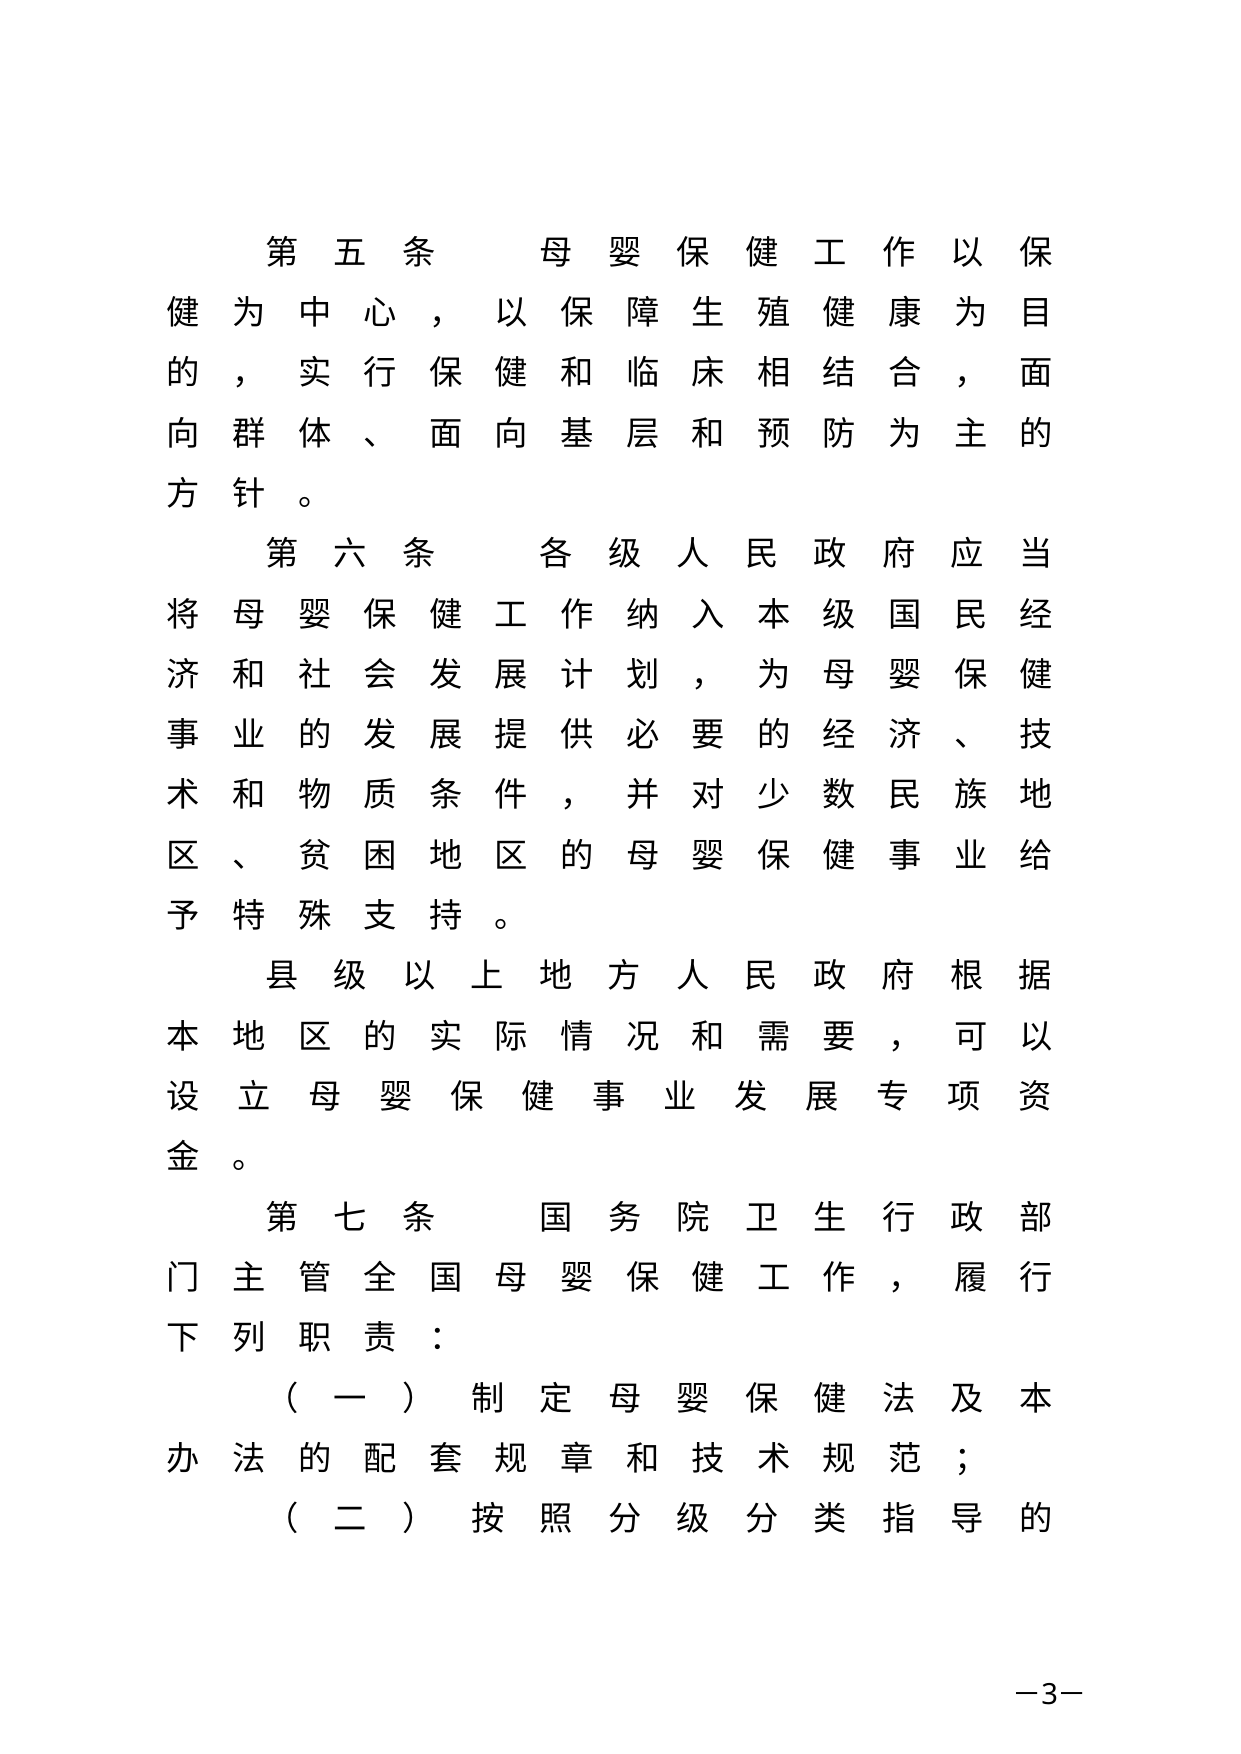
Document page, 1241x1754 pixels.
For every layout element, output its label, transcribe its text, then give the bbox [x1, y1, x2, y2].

text 第七条 国务院卫生行政部门主管全国母婴保健工作，履行下列职责： [167, 1184, 1085, 1365]
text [167, 1486, 1085, 1546]
text 第五条 母婴保健工作以保健为中心，以保障生殖健康为目的，实行保健和临床相结合，面向群体、面向基层和预防为主的方针。 [167, 219, 1085, 521]
text （一）制定母婴保健法及本办法的配套规章和技术规范； [167, 1365, 1085, 1486]
text 县级以上地方人民政府根据本地区的实际情况和需要，可以设立母婴保健事业发展专项资金。 [167, 943, 1085, 1184]
text 第六条 各级人民政府应当将母婴保健工作纳入本级国民经济和社会发展计划，为母婴保健事业的发展提供必要的经济、技术和物质条件，并对少数民族地区、贫困地区的母婴保健事业给予特殊支持。 [167, 521, 1085, 943]
